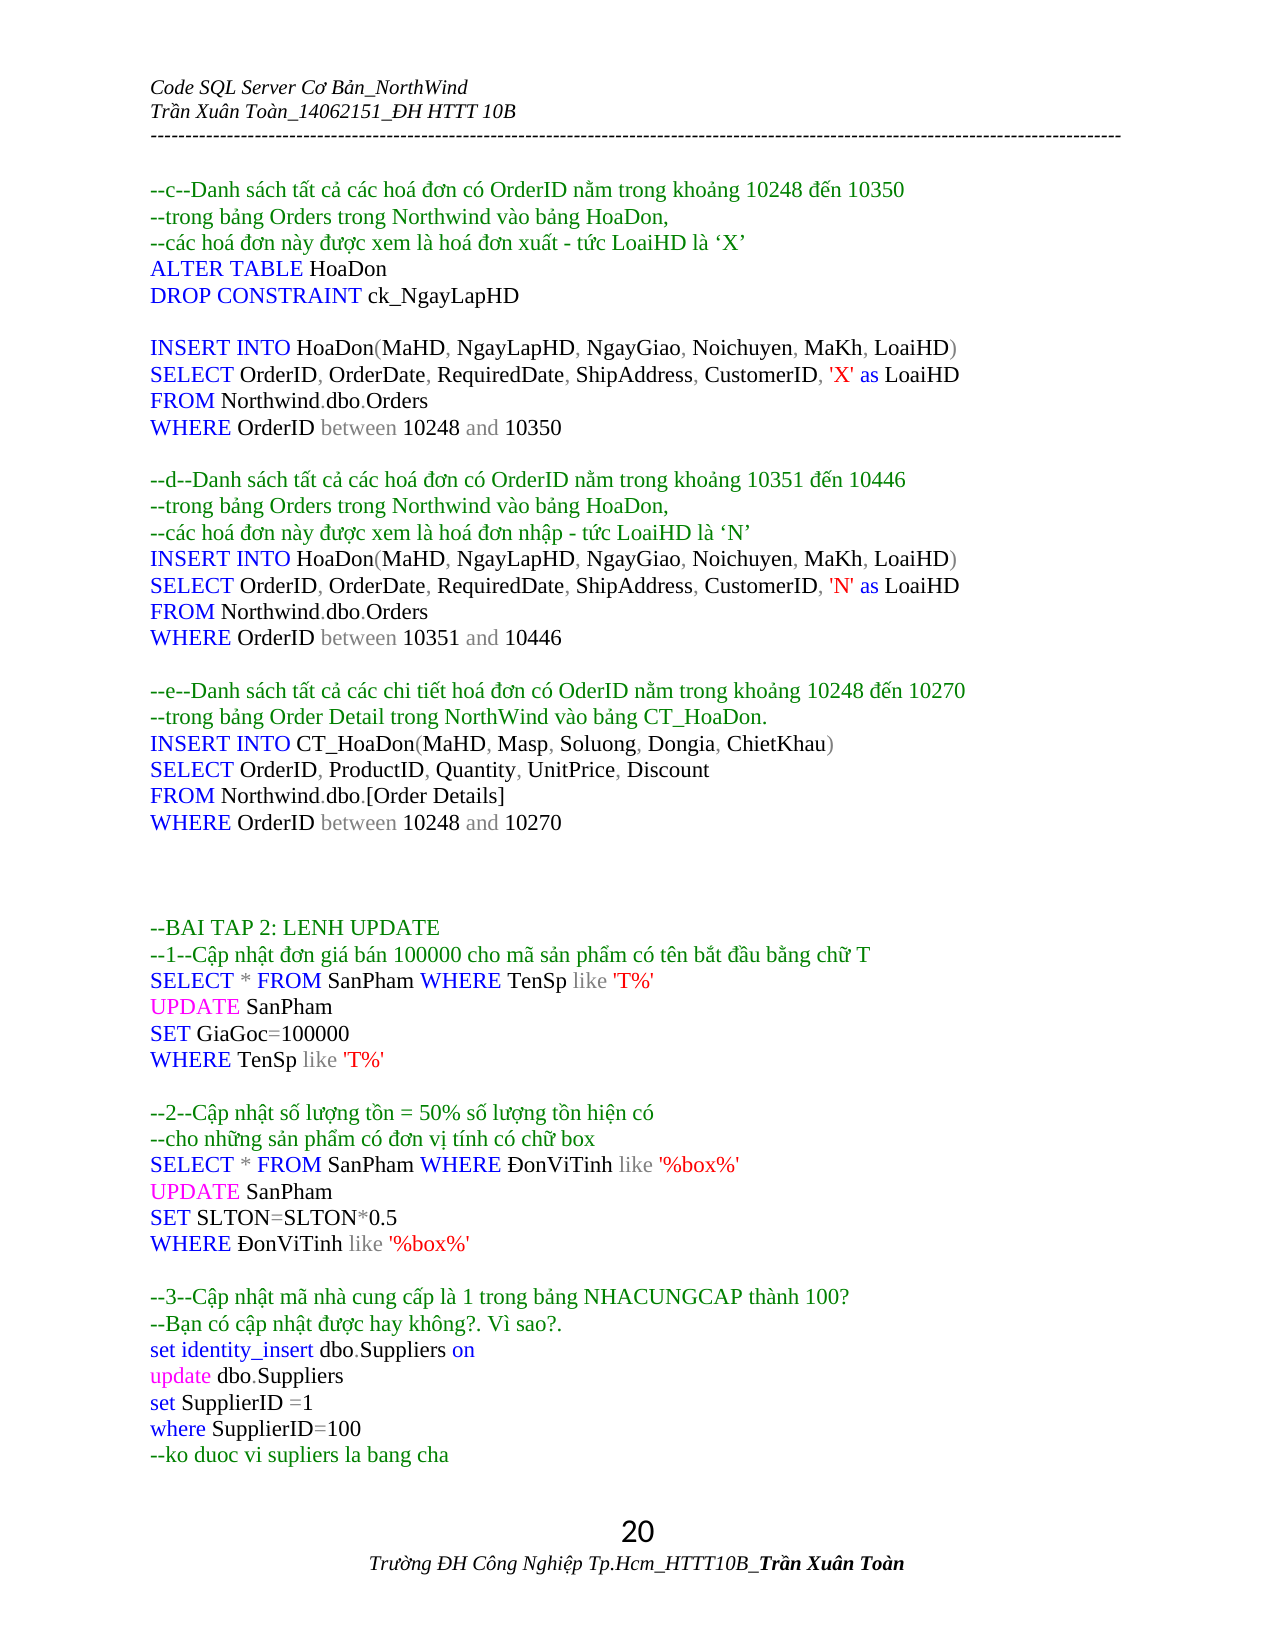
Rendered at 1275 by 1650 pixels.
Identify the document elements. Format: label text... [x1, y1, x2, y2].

text SELECT * FROM SanPham WHERE TenSp like 'T%' [150, 967, 1125, 993]
text SET SLTON=SLTON*0.5 [150, 1204, 1125, 1231]
text --BAI TAP 2: LENH UPDATE [150, 914, 1125, 941]
text FROM Northwind.dbo.Orders [150, 387, 1125, 413]
text --trong bảng Orders trong Northwind vào bảng HoaDon, [150, 493, 1125, 519]
text FROM Northwind.dbo.[Order Details] [150, 782, 1125, 809]
text DROP CONSTRAINT ck_NgayLapHD [150, 282, 1125, 308]
text SELECT * FROM SanPham WHERE ĐonViTinh like '%box%' [150, 1151, 1125, 1178]
text --cho những sản phẩm có đơn vị tính có chữ box [150, 1125, 1125, 1151]
text WHERE OrderID between 10248 and 10350 [150, 413, 1125, 440]
text WHERE ĐonViTinh like '%box%' [150, 1231, 1125, 1257]
text --e--Danh sách tất cả các chi tiết hoá đơn có OderID nằm trong khoảng 10248 đến 10270 [150, 677, 1125, 703]
text ALTER TABLE HoaDon [150, 255, 1125, 282]
text --ko duoc vi supliers la bang cha [150, 1441, 1125, 1468]
text WHERE OrderID between 10351 and 10446 [150, 624, 1125, 651]
text INSERT INTO CT_HoaDon(MaHD, Masp, Soluong, Dongia, ChietKhau) [150, 730, 1125, 756]
text --các hoá đơn này được xem là hoá đơn nhập - tức LoaiHD là ‘N’ [150, 519, 1125, 545]
text --trong bảng Order Detail trong NorthWind vào bảng CT_HoaDon. [150, 703, 1125, 730]
text FROM Northwind.dbo.Orders [150, 598, 1125, 624]
text --3--Cập nhật mã nhà cung cấp là 1 trong bảng NHACUNGCAP thành 100? [150, 1283, 1125, 1309]
text SELECT OrderID, ProductID, Quantity, UnitPrice, Discount [150, 756, 1125, 782]
text SET GiaGoc=100000 [150, 1020, 1125, 1046]
text where SupplierID=100 [150, 1415, 1125, 1441]
text --các hoá đơn này được xem là hoá đơn xuất - tức LoaiHD là ‘X’ [150, 229, 1125, 255]
text INSERT INTO HoaDon(MaHD, NgayLapHD, NgayGiao, Noichuyen, MaKh, LoaiHD) [150, 545, 1125, 572]
text UPDATE SanPham [150, 1178, 1125, 1204]
text --trong bảng Orders trong Northwind vào bảng HoaDon, [150, 203, 1125, 229]
text INSERT INTO HoaDon(MaHD, NgayLapHD, NgayGiao, Noichuyen, MaKh, LoaiHD) [150, 334, 1125, 361]
text --Bạn có cập nhật được hay không?. Vì sao?. [150, 1309, 1125, 1336]
text set SupplierID =1 [150, 1389, 1125, 1415]
text --1--Cập nhật đơn giá bán 100000 cho mã sản phẩm có tên bắt đầu bằng chữ T [150, 941, 1125, 967]
text WHERE OrderID between 10248 and 10270 [150, 809, 1125, 835]
text SELECT OrderID, OrderDate, RequiredDate, ShipAddress, CustomerID, 'N' as LoaiHD [150, 572, 1125, 598]
text UPDATE SanPham [150, 993, 1125, 1020]
text --c--Danh sách tất cả các hoá đơn có OrderID nằm trong khoảng 10248 đến 10350 [150, 176, 1125, 203]
text --d--Danh sách tất cả các hoá đơn có OrderID nằm trong khoảng 10351 đến 10446 [150, 466, 1125, 493]
text SELECT OrderID, OrderDate, RequiredDate, ShipAddress, CustomerID, 'X' as LoaiHD [150, 361, 1125, 387]
text update dbo.Suppliers [150, 1362, 1125, 1389]
text --2--Cập nhật số lượng tồn = 50% số lượng tồn hiện có [150, 1099, 1125, 1125]
text WHERE TenSp like 'T%' [150, 1046, 1125, 1072]
text set identity_insert dbo.Suppliers on [150, 1336, 1125, 1362]
